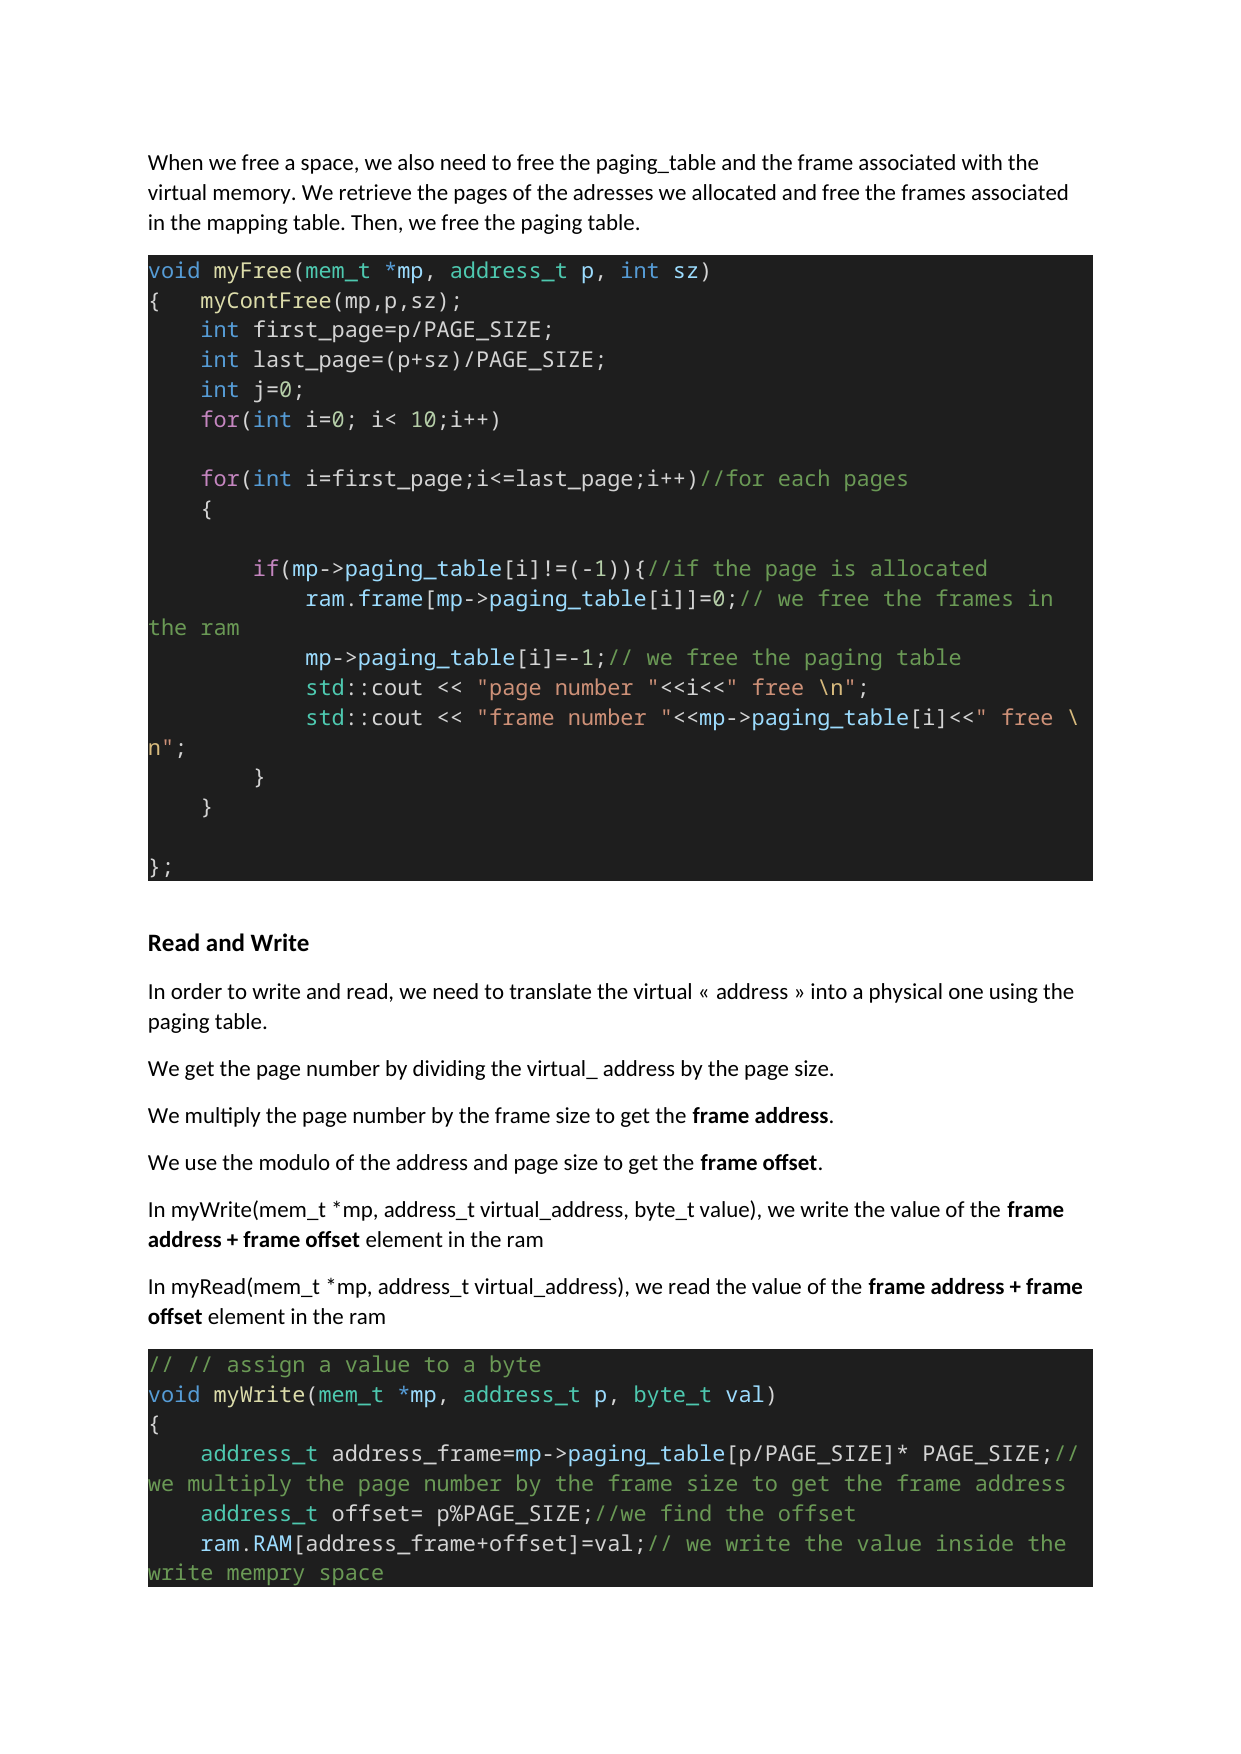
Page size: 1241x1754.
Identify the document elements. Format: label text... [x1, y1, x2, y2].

text if(mp->paging_table[i]!=(-1)){//if the page is allocated [148, 553, 1093, 583]
text When we free a space, we also need to free the paging_table and the frame associated with the virtual memory. We retrieve the pages of the adresses we allocated and free the frames associated in the mapping table. Then, we free the paging table. [148, 148, 1093, 236]
text In myRead(mem_t *mp, address_t virtual_address), we read the value of the frame address + frame offset element in the ram [148, 1272, 1093, 1330]
text int j=0; [148, 374, 1093, 404]
text { [148, 493, 1093, 523]
text }; [148, 851, 1093, 881]
text We use the modulo of the address and page size to get the frame offset. [148, 1148, 1093, 1176]
text We get the page number by dividing the virtual_ address by the page size. [148, 1054, 1093, 1082]
text Read and Write [148, 927, 1093, 958]
text // // assign a value to a byte [148, 1349, 1093, 1379]
text mp->paging_table[i]=-1;// we free the paging table [148, 642, 1093, 672]
text for(int i=first_page;i<=last_page;i++)//for each pages [148, 463, 1093, 493]
text int last_page=(p+sz)/PAGE_SIZE; [148, 344, 1093, 374]
text } [148, 761, 1093, 791]
text We multiply the page number by the frame size to get the frame address. [148, 1101, 1093, 1129]
text address_t address_frame=mp->paging_table[p/PAGE_SIZE]* PAGE_SIZE;// we multiply the page number by the frame size to get the frame address [148, 1438, 1093, 1498]
text } [148, 791, 1093, 821]
text ram.frame[mp->paging_table[i]]=0;// we free the frames in the ram [148, 583, 1093, 642]
text for(int i=0; i< 10;i++) [148, 404, 1093, 434]
text void myFree(mem_t *mp, address_t p, int sz) [148, 255, 1093, 285]
text address_t offset= p%PAGE_SIZE;//we find the offset [148, 1498, 1093, 1528]
text std::cout << "frame number "<<mp->paging_table[i]<<" free \n"; [148, 702, 1093, 761]
text std::cout << "page number "<<i<<" free \n"; [148, 672, 1093, 702]
text void myWrite(mem_t *mp, address_t p, byte_t val) [148, 1379, 1093, 1408]
text { [148, 1408, 1093, 1438]
text int first_page=p/PAGE_SIZE; [148, 314, 1093, 344]
text { myContFree(mp,p,sz); [148, 285, 1093, 314]
text In order to write and read, we need to translate the virtual « address » into a physical one using the paging table. [148, 977, 1093, 1035]
text In myWrite(mem_t *mp, address_t virtual_address, byte_t value), we write the value of the frame address + frame offset element in the ram [148, 1195, 1093, 1253]
text ram.RAM[address_frame+offset]=val;// we write the value inside the write mempry space [148, 1528, 1093, 1587]
